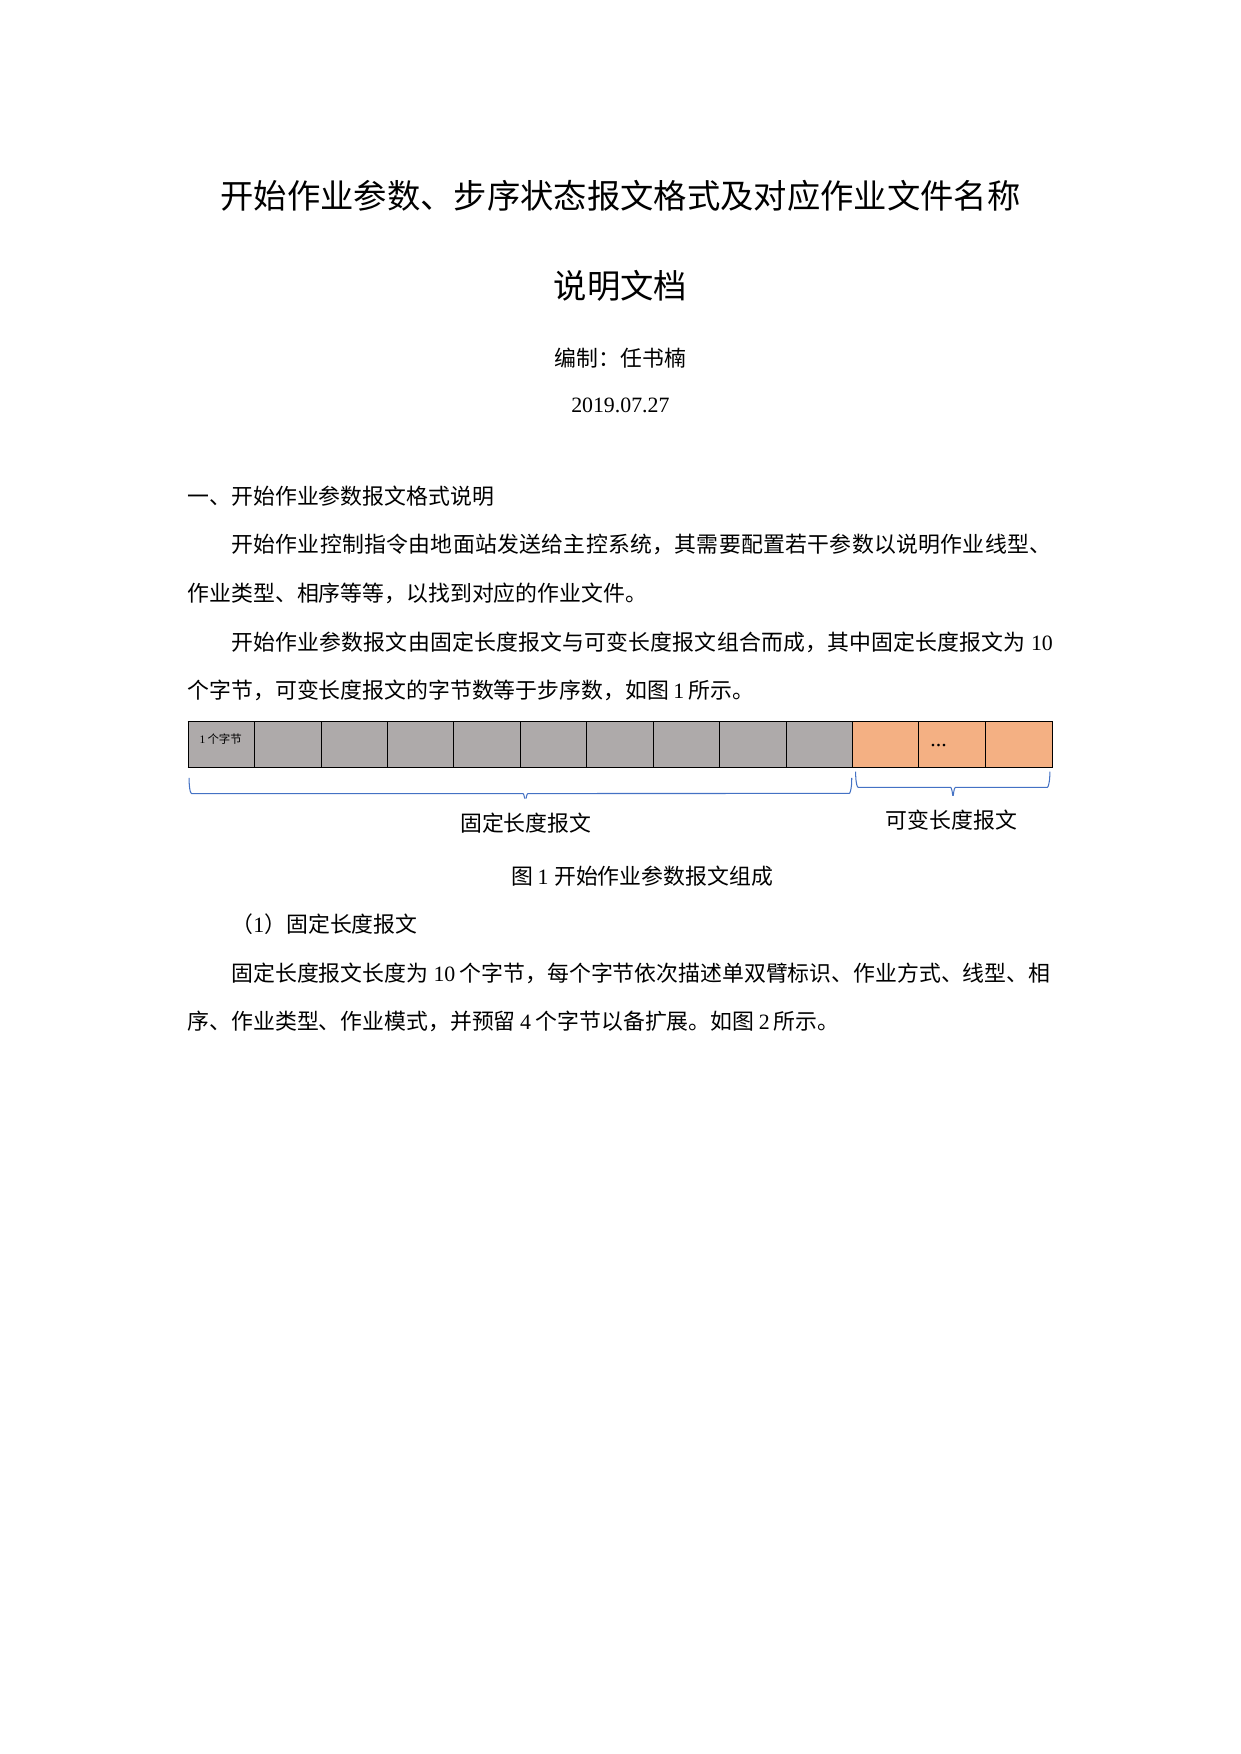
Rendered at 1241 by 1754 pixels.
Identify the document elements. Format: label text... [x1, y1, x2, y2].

table_header [388, 722, 453, 767]
table_header ... [919, 722, 985, 767]
table_header [521, 722, 586, 767]
text 固定长度报文长度为10个字节，每个字节依次描述单双臂标识、作业方式、线型、相序、作业类型、作业模式，并预留4个字节以备扩展。如图2所示。 [187, 955, 1053, 1036]
table_header [255, 722, 321, 767]
text 编制：任书楠 [187, 340, 1053, 373]
table_header [587, 722, 653, 767]
text 开始作业参数报文由固定长度报文与可变长度报文组合而成，其中固定长度报文为10个字节，可变长度报文的字节数等于步序数，如图1所示。 [187, 624, 1053, 705]
table_header [787, 722, 852, 767]
table_header [720, 722, 786, 767]
text 开始作业参数、步序状态报文格式及对应作业文件名称 [187, 162, 1053, 227]
text （1）固定长度报文 [187, 907, 1053, 939]
table_header [322, 722, 387, 767]
table_header [454, 722, 520, 767]
text 说明文档 [187, 251, 1053, 316]
table_header 1个字节 [189, 722, 254, 767]
text 开始作业控制指令由地面站发送给主控系统，其需要配置若干参数以说明作业线型、作业类型、相序等等，以找到对应的作业文件。 [187, 527, 1053, 608]
text 图1 开始作业参数报文组成 [187, 858, 1053, 891]
text 2019.07.27 [187, 388, 1053, 421]
text 一、开始作业参数报文格式说明 [187, 479, 1053, 511]
table_header [986, 722, 1052, 767]
table_header [853, 722, 918, 767]
table_header [654, 722, 719, 767]
